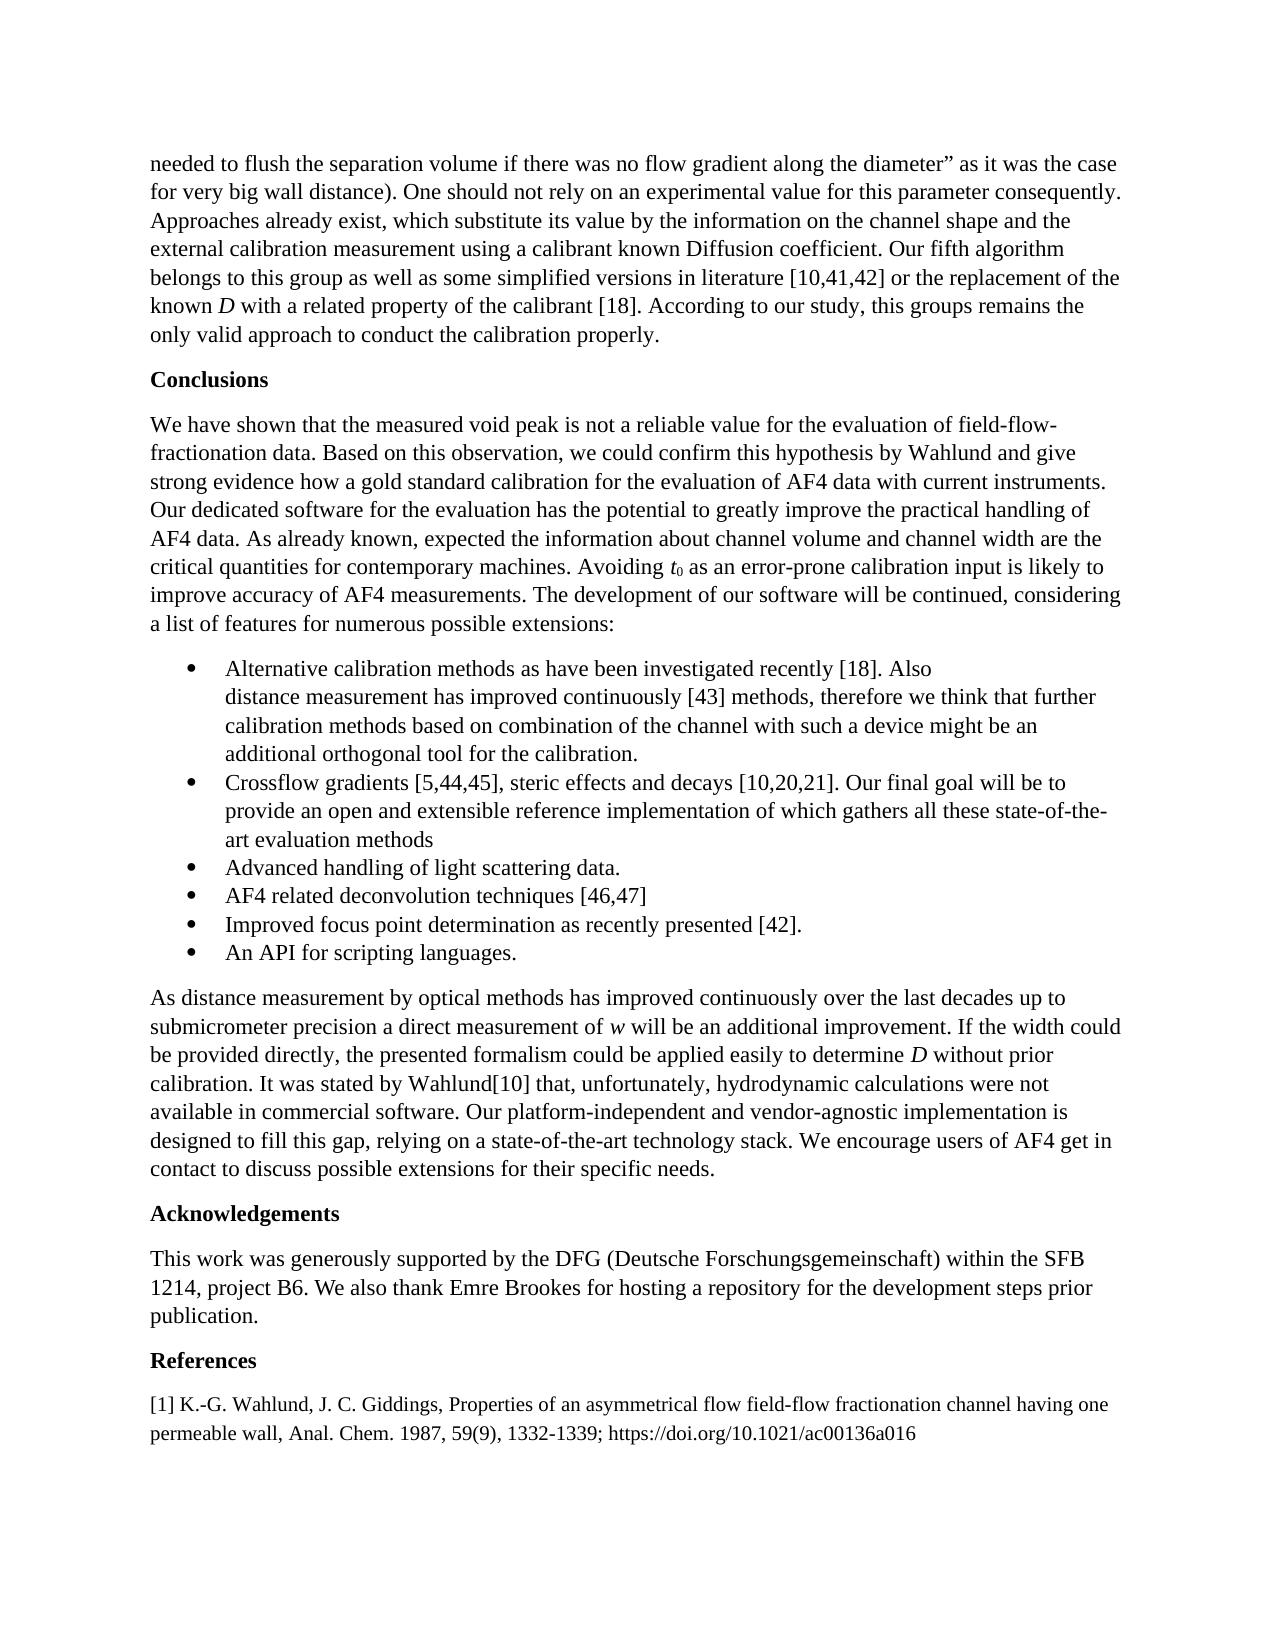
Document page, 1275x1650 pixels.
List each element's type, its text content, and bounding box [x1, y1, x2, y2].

list distance measurement has improved continuously [43] methods, therefore we think that further calibration methods based on combination of the channel with such a device might be an additional orthogonal tool for the calibration. [225, 683, 1125, 767]
list Alternative calibration methods as have been investigated recently [18]. Also [187, 655, 1125, 681]
text As distance measurement by optical methods has improved continuously over the last decades up to submicrometer precision a direct measurement of w will be an additional improvement. If the width could be provided directly, the presented formalism could be applied easily to determine D without prior calibration. It was stated by Wahlund[10] that, unfortunately, hydrodynamic calculations were not available in commercial software. Our platform-independent and vendor-agnostic implementation is designed to fill this gap, relying on a state-of-the-art technology stack. We encourage users of AF4 get in contact to discuss possible extensions for their specific needs. [150, 984, 1125, 1181]
text Conclusions [150, 366, 1125, 392]
text [1] K.-G. Wahlund, J. C. Giddings, Properties of an asymmetrical flow field-flow fractionation channel having one permeable wall, Anal. Chem. 1987, 59(9), 1332-1339; https://doi.org/10.1021/ac00136a016 [150, 1392, 1125, 1445]
list Crossflow gradients [5,44,45], steric effects and decays [10,20,21]. Our final goal will be to provide an open and extensible reference implementation of which gathers all these state-of-the-art evaluation methods [187, 769, 1125, 852]
text This work was generously supported by the DFG (Deutsche Forschungsgemeinschaft) within the SFB 1214, project B6. We also thank Emre Brookes for hosting a repository for the development steps prior publication. [150, 1245, 1125, 1328]
text Acknowledgements [150, 1200, 1125, 1227]
list AF4 related deconvolution techniques [46,47] [187, 882, 1125, 909]
list An API for scripting languages. [187, 939, 1125, 966]
list Advanced handling of light scattering data. [187, 854, 1125, 880]
text References [150, 1347, 1125, 1374]
list Improved focus point determination as recently presented [42]. [187, 911, 1125, 937]
text We have shown that the measured void peak is not a reliable value for the evaluation of field-flow-fractionation data. Based on this observation, we could confirm this hypothesis by Wahlund and give strong evidence how a gold standard calibration for the evaluation of AF4 data with current instruments. Our dedicated software for the evaluation has the potential to greatly improve the practical handling of AF4 data. As already known, expected the information about channel volume and channel width are the critical quantities for contemporary machines. Avoiding t0 as an error-prone calibration input is likely to improve accuracy of AF4 measurements. The development of our software will be continued, considering a list of features for numerous possible extensions: [150, 411, 1125, 636]
